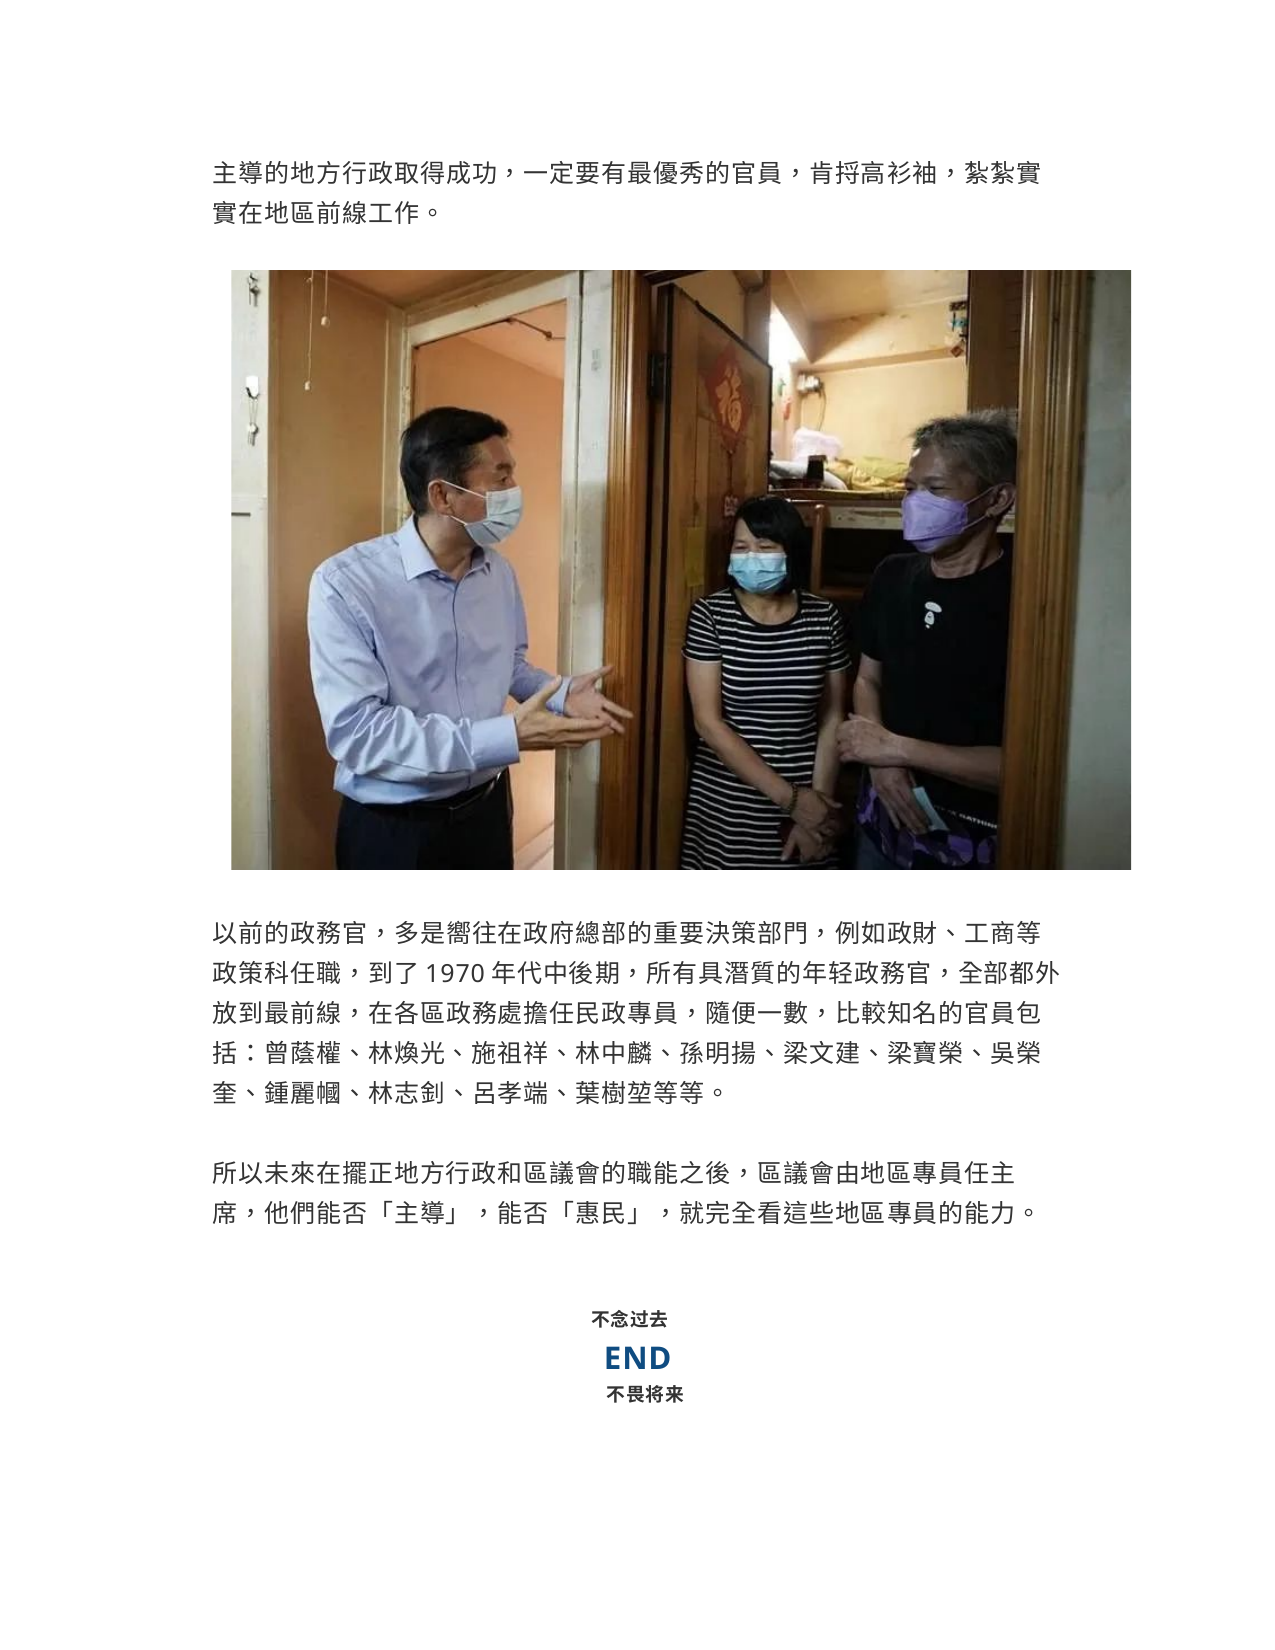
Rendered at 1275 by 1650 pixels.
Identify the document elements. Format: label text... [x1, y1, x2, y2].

text 不畏将来 [244, 1379, 1047, 1407]
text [212, 150, 1062, 230]
text 以前的政務官，多是嚮往在政府總部的重要決策部門，例如政財、工商等政策科任職，到了1970年代中後期，所有具潛質的年轻政務官，全部都外放到最前線，在各區政務處擔任民政專員，隨便一數，比較知名的官員包括：曾蔭權、林煥光、施祖祥、林中麟、孫明揚、梁文建、梁寶榮、吳榮奎、鍾麗幗、林志釗、呂孝端、葉樹堃等等。 [212, 910, 1062, 1110]
text 不念过去 [228, 1304, 1031, 1332]
picture [231, 270, 1132, 870]
text END [228, 1332, 1047, 1379]
text 所以未來在擺正地方行政和區議會的職能之後，區議會由地區專員任主席，他們能否「主導」，能否「惠民」，就完全看這些地區專員的能力。 [212, 1150, 1062, 1230]
